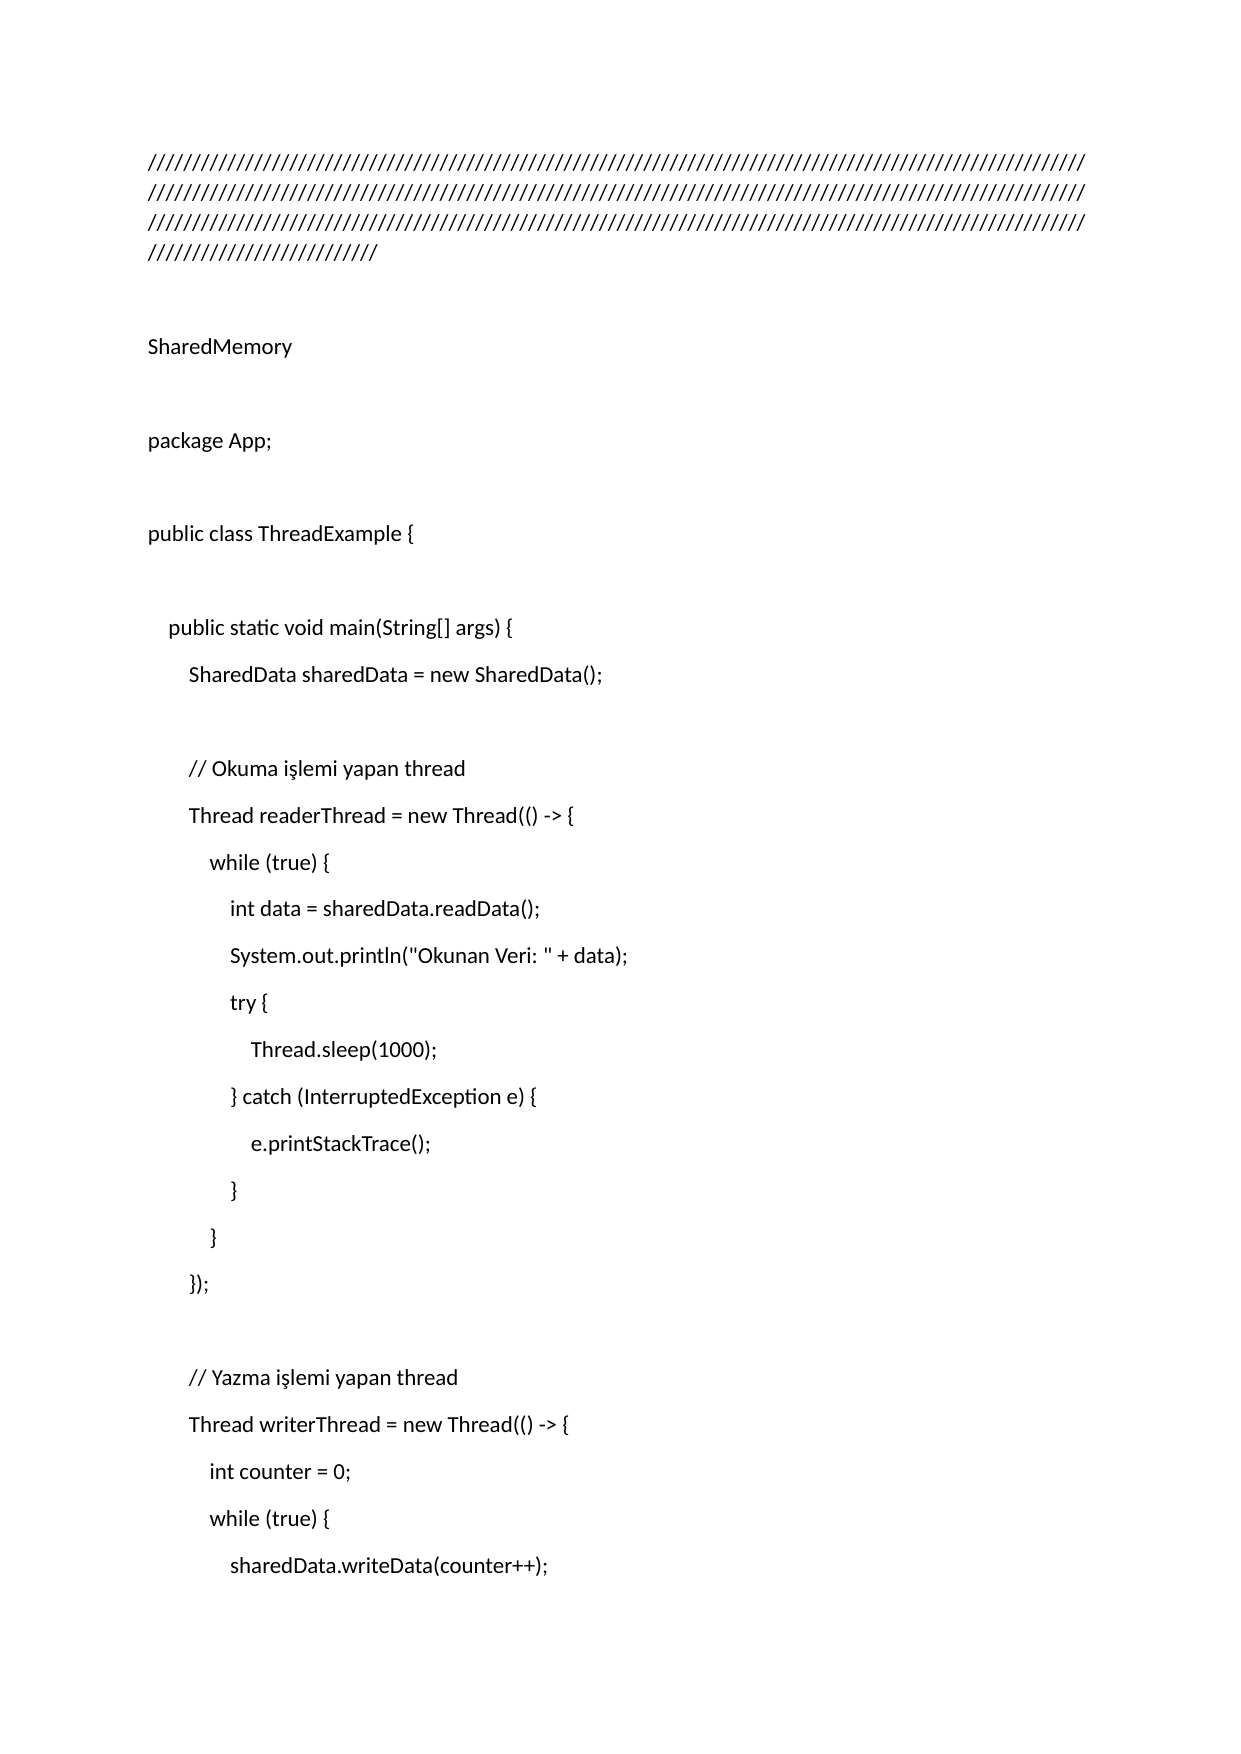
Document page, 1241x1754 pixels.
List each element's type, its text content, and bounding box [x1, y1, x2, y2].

text } [148, 1176, 1093, 1204]
text //////////////////////////////////////////////////////////////////////////////////////////////////////////////////////////////////////////////////////////////////////////////////////////////////////////////////////////////////////////////////////////////////////////////////////////////////////////////////////////////////////////////////////// [148, 148, 1093, 266]
text sharedData.writeData(counter++); [148, 1551, 1093, 1579]
text // Yazma işlemi yapan thread [148, 1363, 1093, 1391]
text Thread.sleep(1000); [148, 1035, 1093, 1063]
text e.printStackTrace(); [148, 1129, 1093, 1157]
text }); [148, 1269, 1093, 1297]
text SharedData sharedData = new SharedData(); [148, 660, 1093, 688]
text } [148, 1223, 1093, 1251]
text Thread writerThread = new Thread(() -> { [148, 1410, 1093, 1438]
text SharedMemory [148, 332, 1093, 360]
text public static void main(String[] args) { [148, 613, 1093, 641]
text } catch (InterruptedException e) { [148, 1082, 1093, 1110]
text int data = sharedData.readData(); [148, 894, 1093, 922]
text package App; [148, 426, 1093, 454]
text // Okuma işlemi yapan thread [148, 754, 1093, 782]
text public class ThreadExample { [148, 519, 1093, 547]
text System.out.println("Okunan Veri: " + data); [148, 941, 1093, 969]
text while (true) { [148, 848, 1093, 876]
text try { [148, 988, 1093, 1016]
text int counter = 0; [148, 1457, 1093, 1485]
text while (true) { [148, 1504, 1093, 1532]
text Thread readerThread = new Thread(() -> { [148, 801, 1093, 829]
